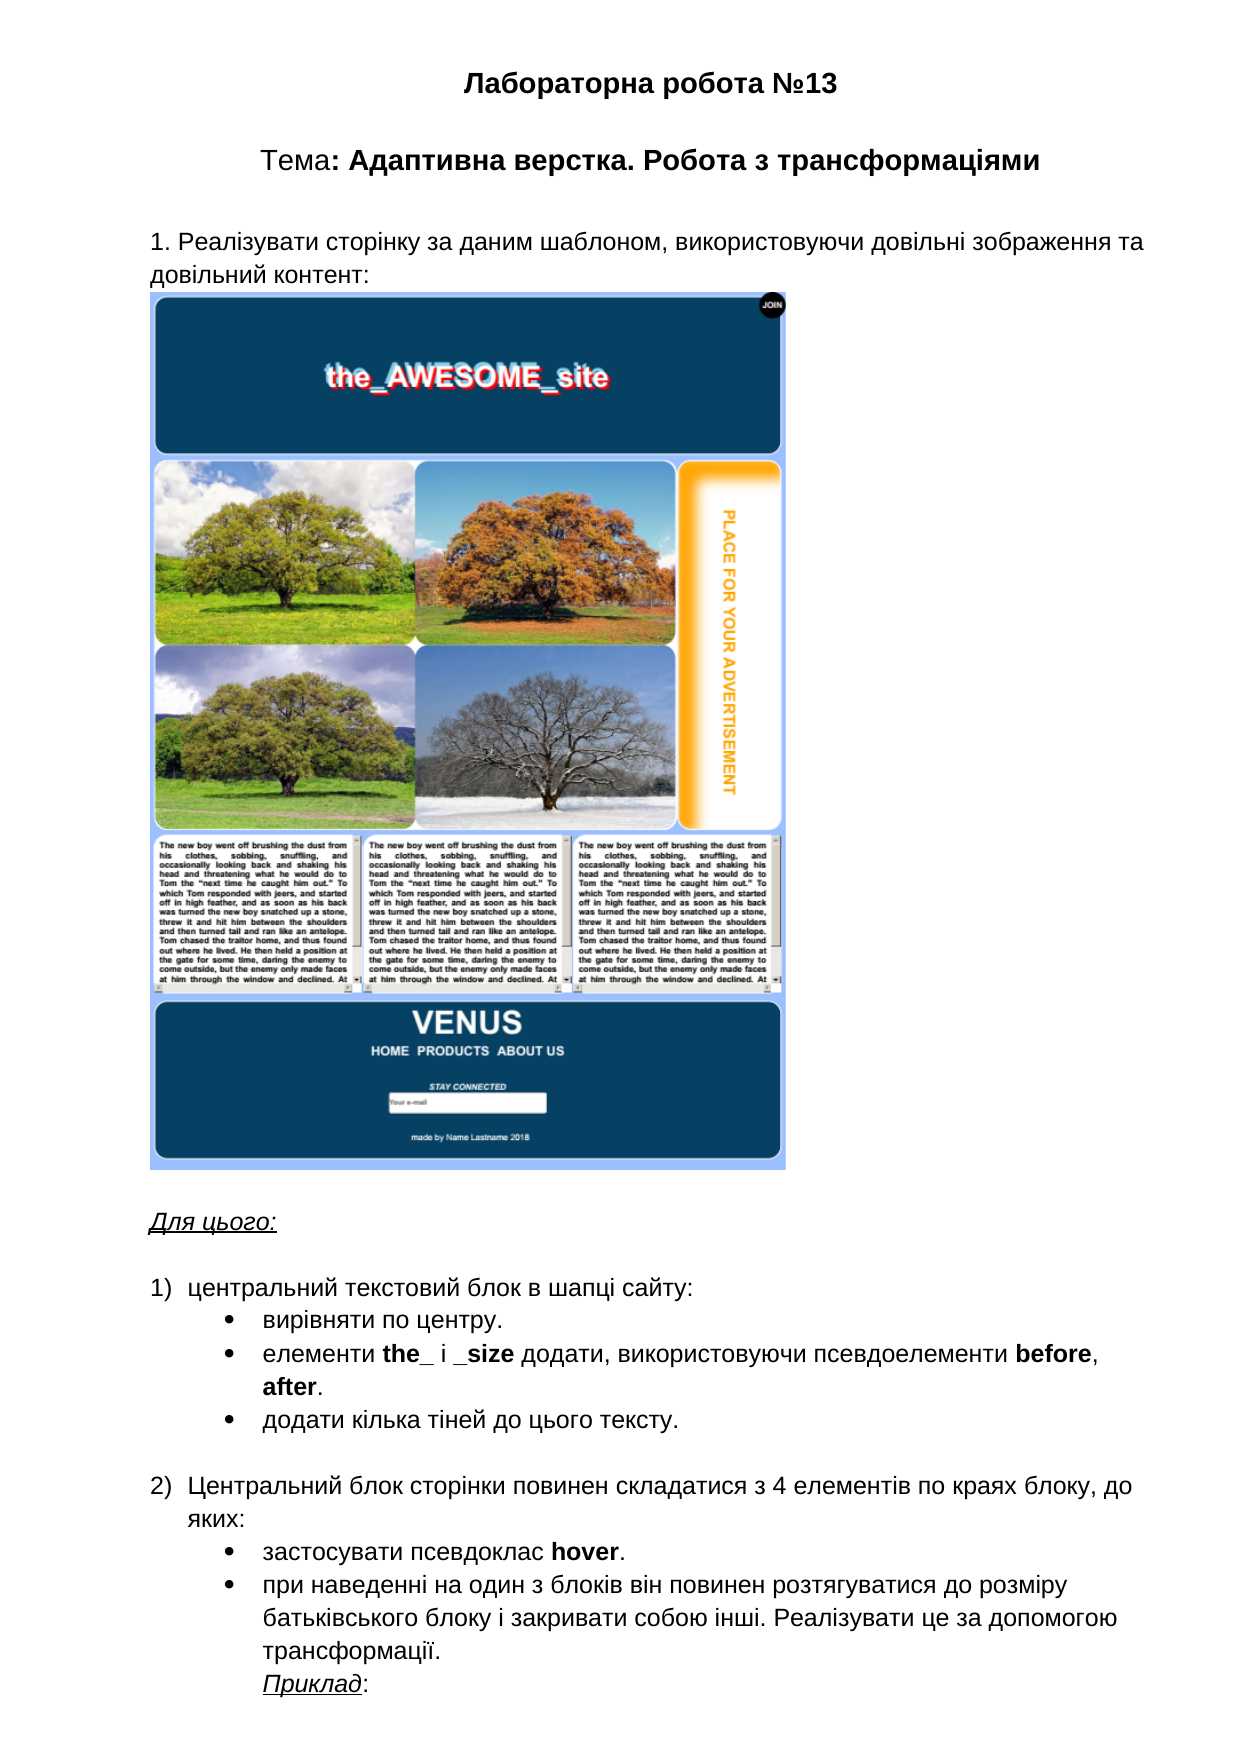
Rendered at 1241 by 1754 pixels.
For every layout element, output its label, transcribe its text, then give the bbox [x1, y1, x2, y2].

list додати кілька тіней до цього тексту. [225, 1405, 1151, 1434]
list Приклад: [262, 1669, 1151, 1698]
subtitle Тема: Адаптивна верстка. Робота з трансформаціями [150, 142, 1151, 176]
list центральний текстовий блок в шапці сайту: [150, 1272, 1151, 1301]
list вирівняти по центру. [225, 1306, 1151, 1334]
list застосувати псевдоклас hover. [225, 1537, 1151, 1566]
list при наведенні на один з блоків він повинен розтягуватися до розміру батьківського блоку і закривати собою інші. Реалізувати це за допомогою трансформації. [225, 1570, 1151, 1665]
subtitle Лабораторна робота №13 [150, 66, 1151, 100]
picture [150, 292, 787, 1170]
list елементи the_ і _size додати, використовуючи псевдоелементи before, after. [225, 1339, 1151, 1401]
list Центральний блок сторінки повинен складатися з 4 елементів по краях блоку, до яких: [150, 1471, 1151, 1533]
text Для цього: [150, 1206, 1151, 1235]
text 1. Реалізувати сторінку за даним шаблоном, використовуючи довільні зображення та довільний контент: [150, 227, 1151, 288]
